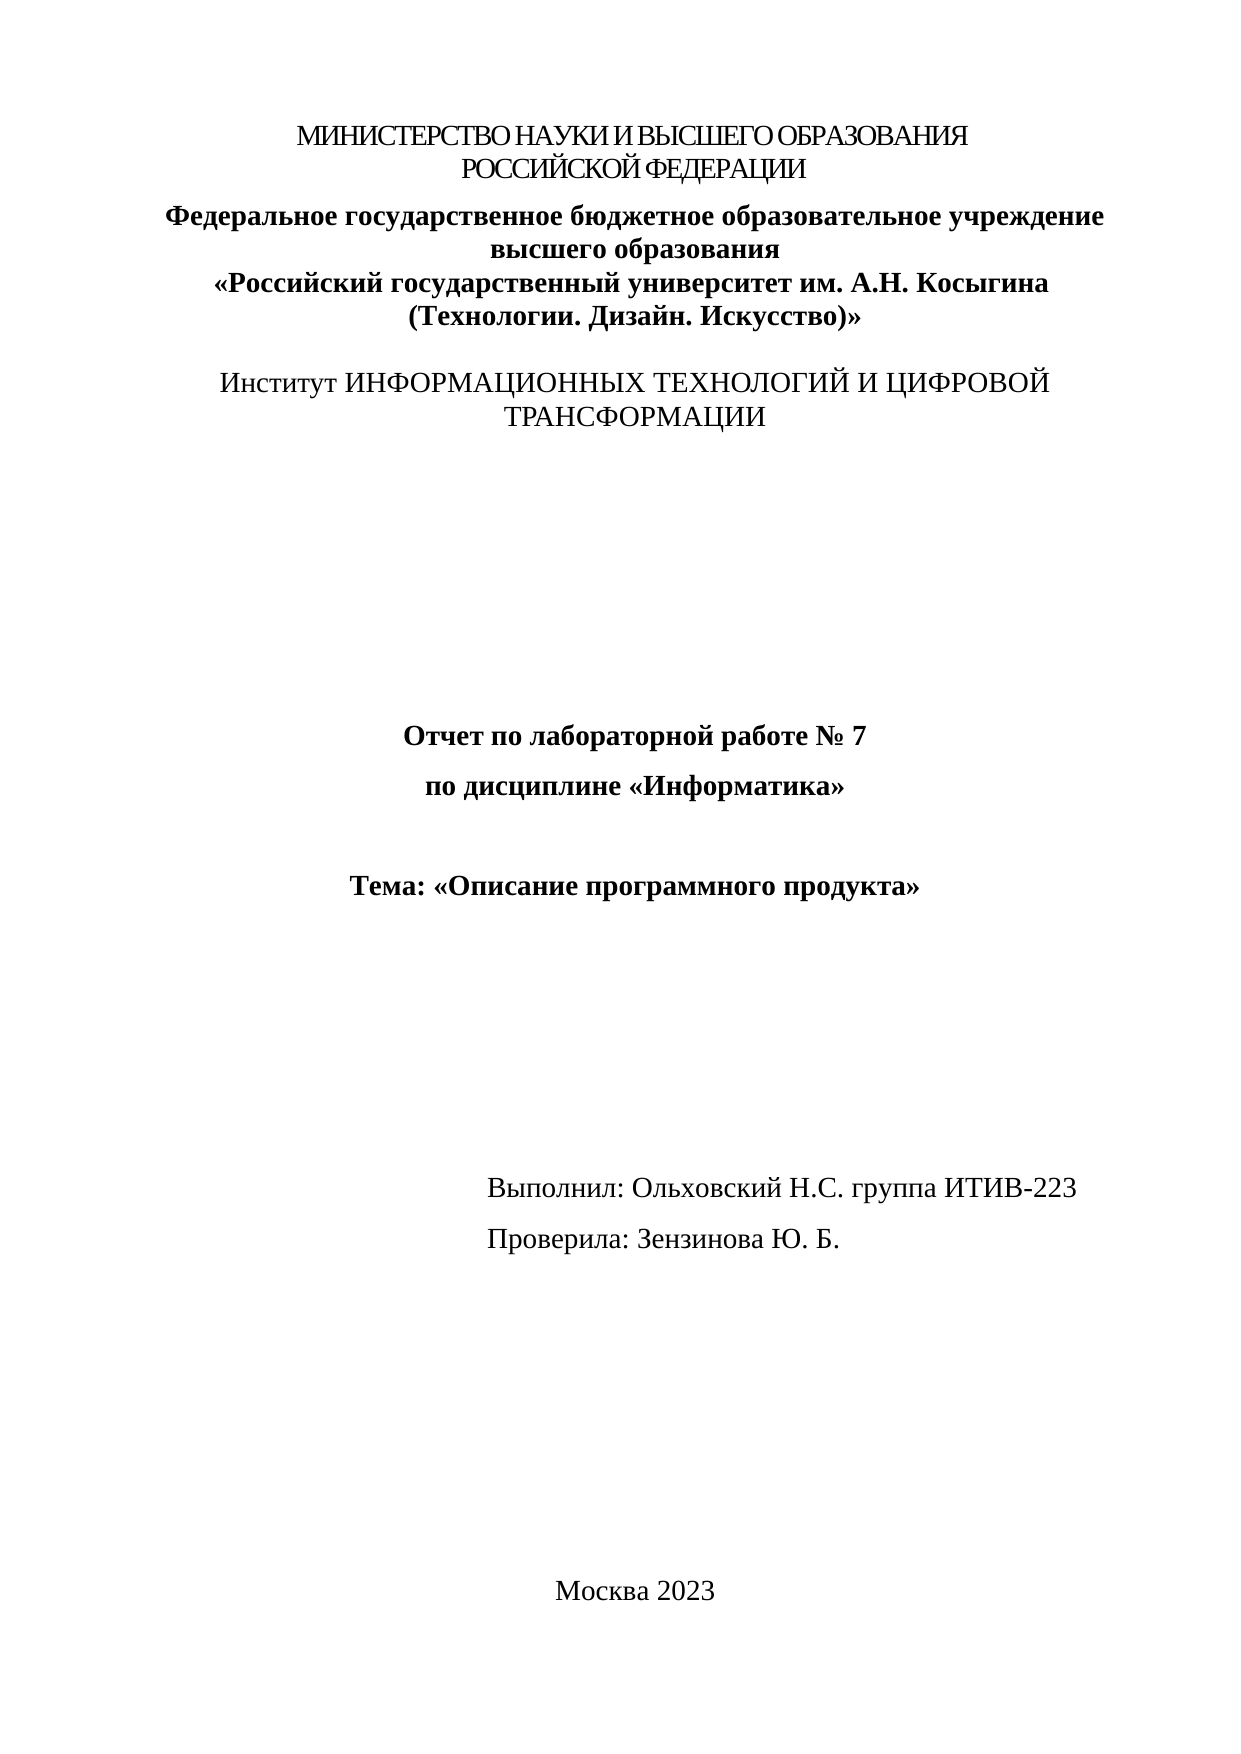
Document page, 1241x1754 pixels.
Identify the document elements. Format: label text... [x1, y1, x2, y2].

text Проверила: Зензинова Ю. Б. [413, 1221, 1152, 1254]
text МИНИСТЕРСТВО НАУКИ И ВЫСШЕГО ОБРАЗОВАНИЯ РОССИЙСКОЙ ФЕДЕРАЦИИ [118, 118, 1152, 185]
text высшего образования [118, 231, 1152, 265]
text Тема: «Описание программного продукта» [118, 868, 1152, 902]
text Выполнил: Ольховский Н.С. группа ИТИВ-223 [413, 1170, 1152, 1204]
text Отчет по лабораторной работе № 7 [118, 718, 1152, 751]
text Москва 2023 [118, 1573, 1152, 1606]
text по дисциплине «Информатика» [118, 768, 1152, 801]
text Институт ИНФОРМАЦИОННЫХ ТЕХНОЛОГИЙ И ЦИФРОВОЙ ТРАНСФОРМАЦИИ [118, 365, 1152, 432]
text «Российский государственный университет им. А.Н. Косыгина (Технологии. Дизайн. Искусство)» [118, 265, 1152, 332]
text Федеральное государственное бюджетное образовательное учреждение [118, 198, 1152, 231]
